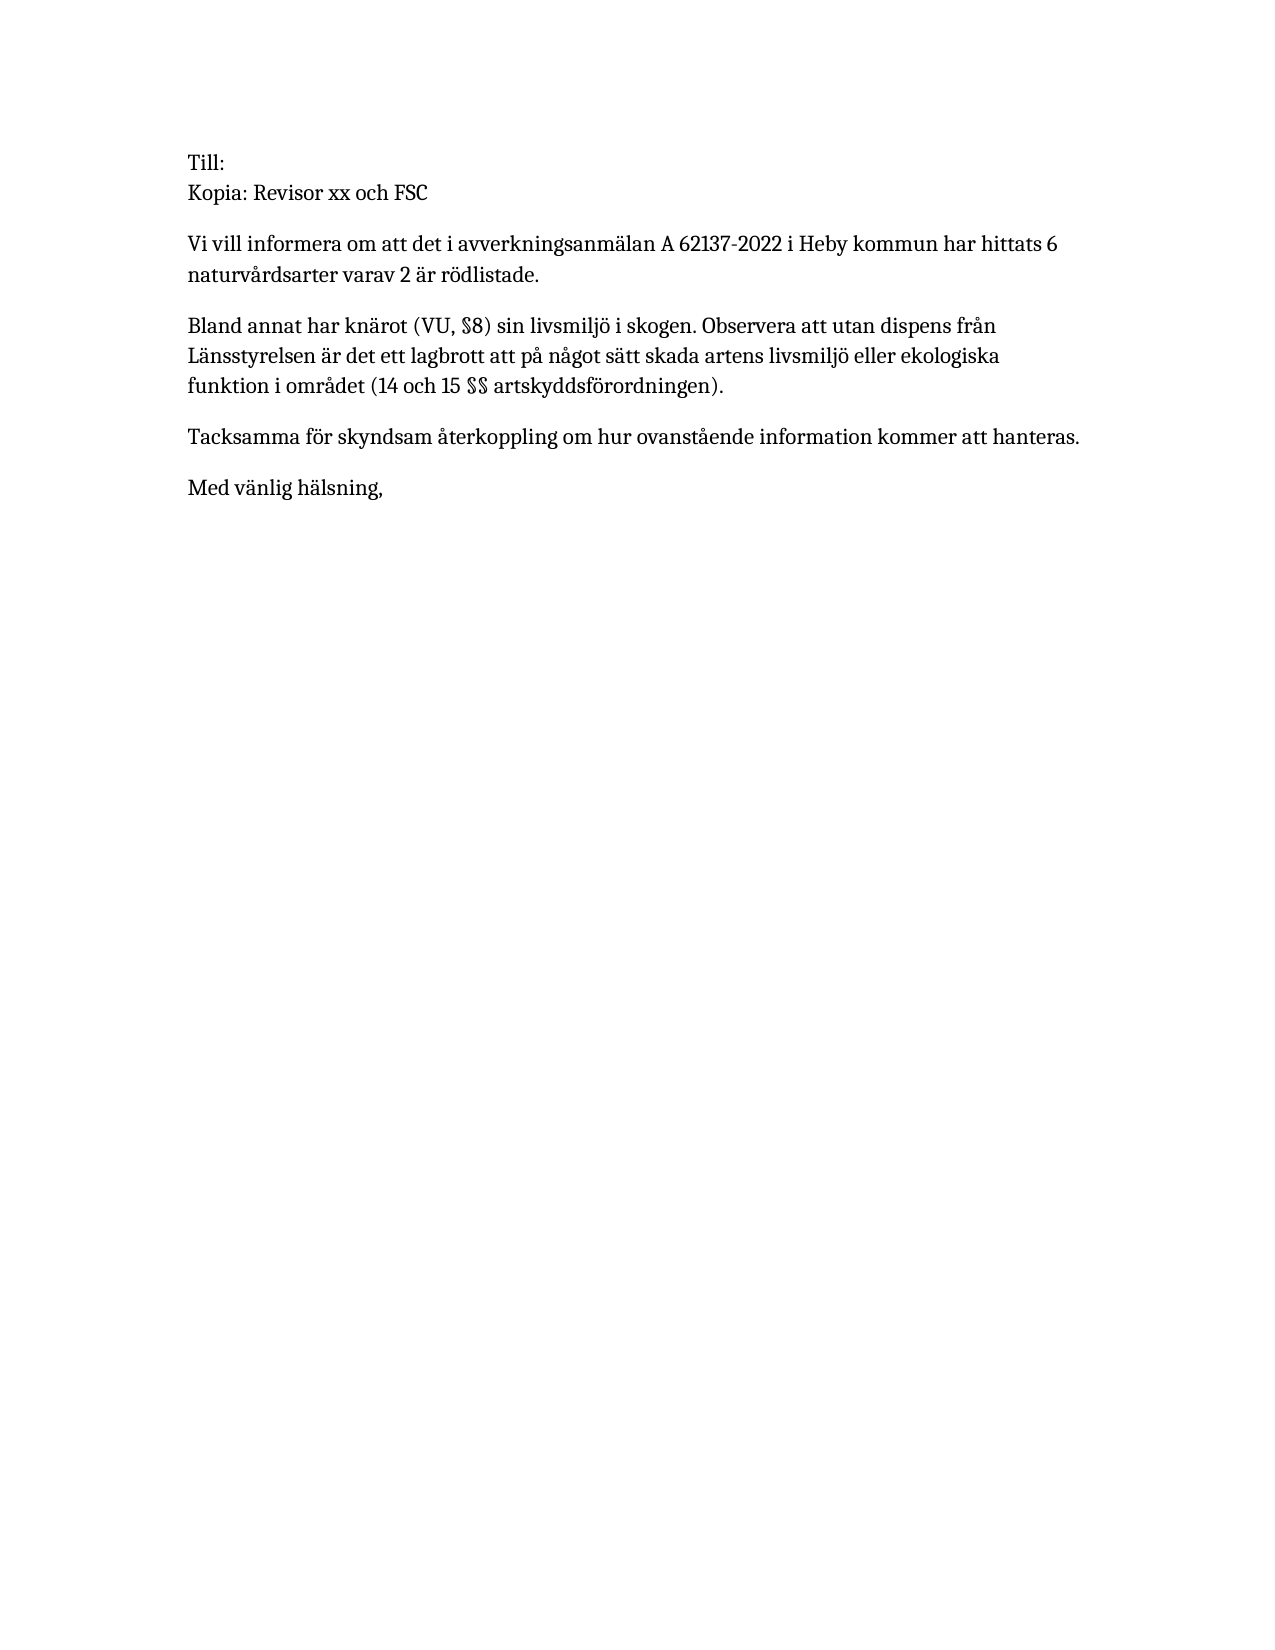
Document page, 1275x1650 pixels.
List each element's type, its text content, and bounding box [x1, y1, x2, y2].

text Till: Kopia: Revisor xx och FSC [187, 150, 1087, 207]
text Med vänlig hälsning, [187, 475, 1087, 532]
text Tacksamma för skyndsam återkoppling om hur ovanstående information kommer att hanteras. [187, 424, 1087, 450]
text Bland annat har knärot (VU, §8) sin livsmiljö i skogen. Observera att utan dispens från Länsstyrelsen är det ett lagbrott att på något sätt skada artens livsmiljö eller ekologiska funktion i området (14 och 15 §§ artskyddsförordningen). [187, 312, 1087, 399]
text Vi vill informera om att det i avverkningsanmälan A 62137-2022 i Heby kommun har hittats 6 naturvårdsarter varav 2 är rödlistade. [187, 231, 1087, 288]
